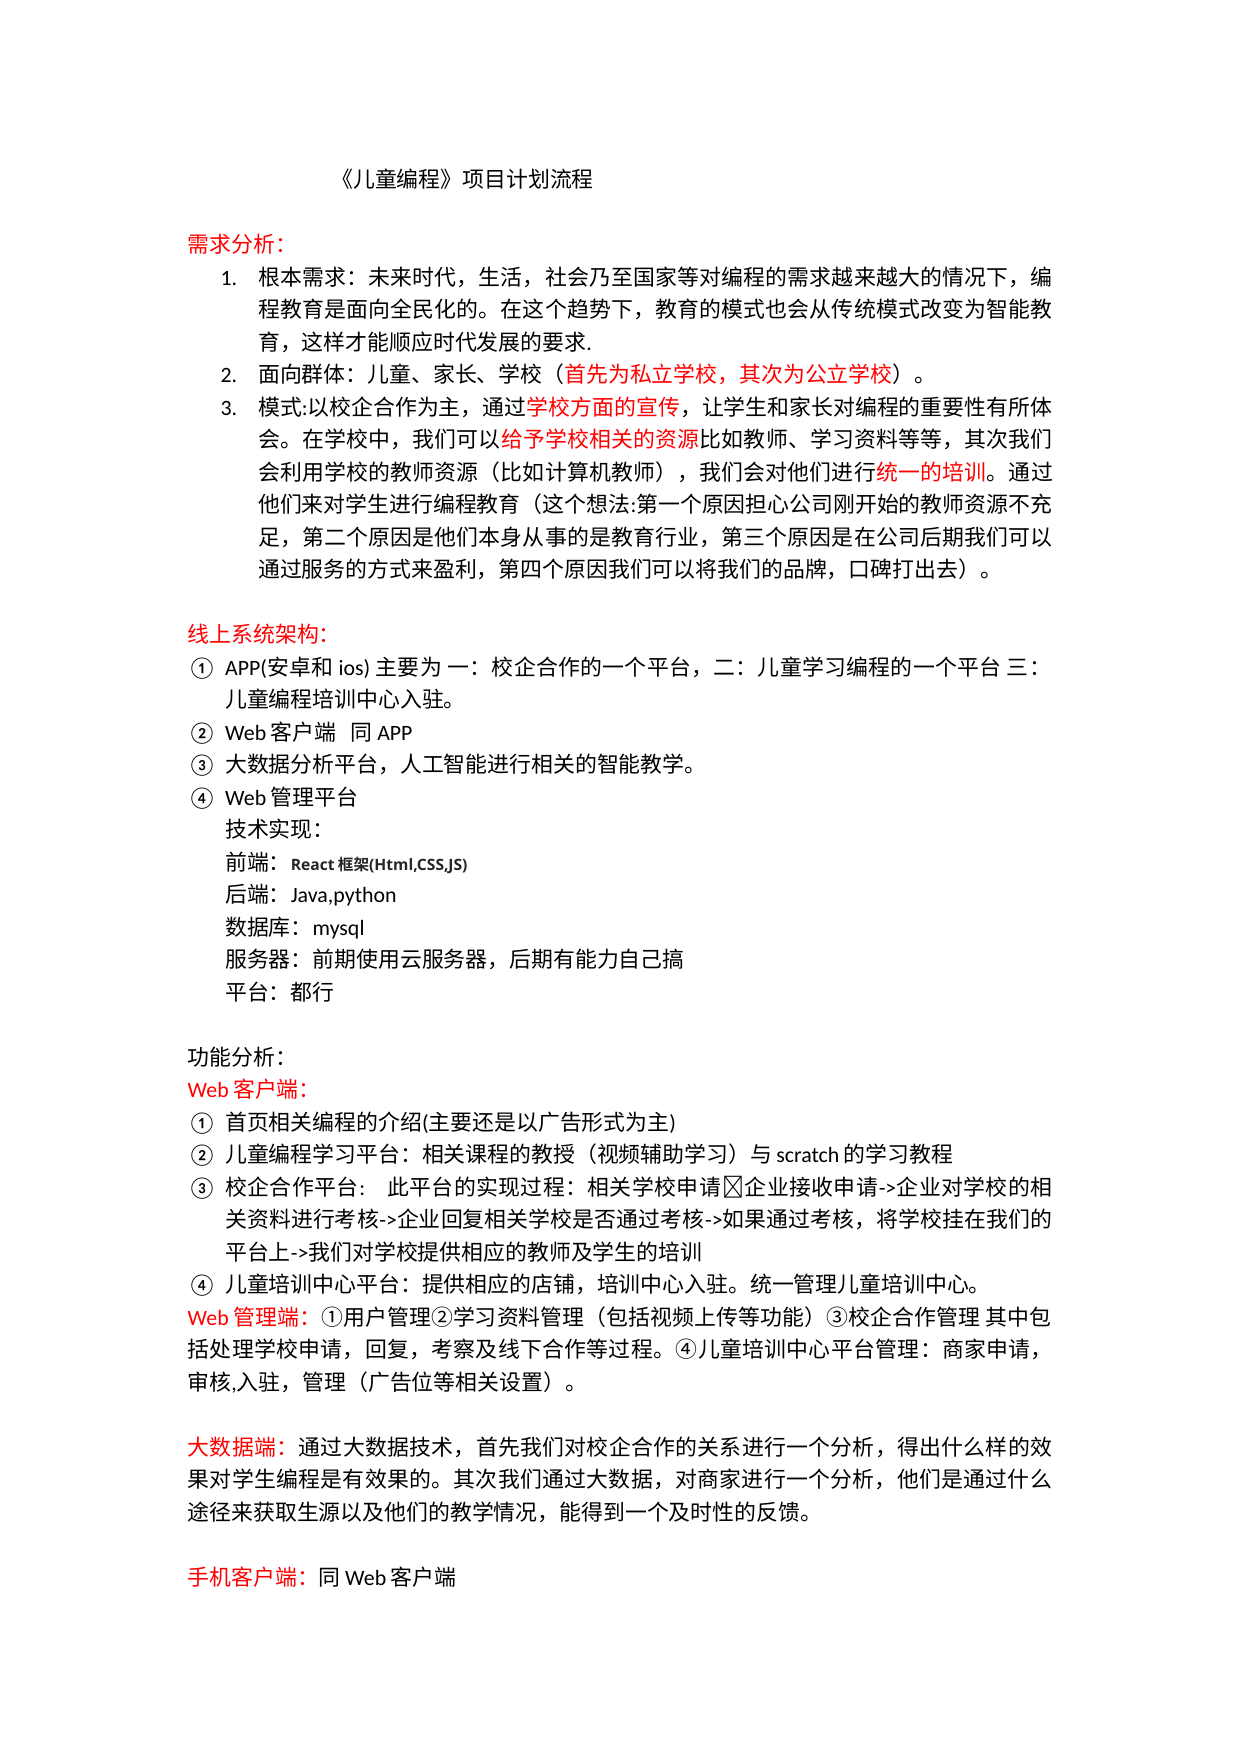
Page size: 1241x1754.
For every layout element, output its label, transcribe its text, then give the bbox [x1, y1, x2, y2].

list 大数据分析平台，人工智能进行相关的智能教学。 [187, 747, 1053, 779]
list 校企合作平台: 此平台的实现过程：相关学校申请企业接收申请->企业对学校的相关资料进行考核->企业回复相关学校是否通过考核->如果通过考核，将学校挂在我们的平台上->我们对学校提供相应的教师及学生的培训 [187, 1169, 1053, 1267]
text 手机客户端：同Web客户端 [187, 1559, 1053, 1592]
text Web客户端： [187, 1072, 1053, 1104]
list Web客户端 同APP [187, 714, 1053, 747]
list 服务器：前期使用云服务器，后期有能力自己搞 [225, 942, 1053, 974]
text 《儿童编程》项目计划流程 [187, 162, 1053, 194]
list 根本需求：未来时代，生活，社会乃至国家等对编程的需求越来越大的情况下，编程教育是面向全民化的。在这个趋势下，教育的模式也会从传统模式改变为智能教育，这样才能顺应时代发展的要求. [220, 259, 1053, 357]
list 面向群体：儿童、家长、学校（首先为私立学校，其次为公立学校）。 [220, 357, 1053, 389]
text 需求分析： [187, 227, 1053, 259]
list 后端：Java,python [225, 877, 1053, 909]
text Web管理端：①用户管理②学习资料管理（包括视频上传等功能）③校企合作管理 其中包括处理学校申请，回复，考察及线下合作等过程。④儿童培训中心平台管理：商家申请，审核,入驻，管理（广告位等相关设置）。 [187, 1299, 1053, 1397]
list 前端：React框架(Html,CSS,JS) [225, 844, 1053, 877]
list 儿童培训中心平台：提供相应的店铺，培训中心入驻。统一管理儿童培训中心。 [187, 1267, 1053, 1299]
list 模式:以校企合作为主，通过学校方面的宣传，让学生和家长对编程的重要性有所体会。在学校中，我们可以给予学校相关的资源比如教师、学习资料等等，其次我们会利用学校的教师资源（比如计算机教师），我们会对他们进行统一的培训。通过他们来对学生进行编程教育（这个想法:第一个原因担心公司刚开始的教师资源不充足，第二个原因是他们本身从事的是教育行业，第三个原因是在公司后期我们可以通过服务的方式来盈利，第四个原因我们可以将我们的品牌，口碑打出去）。 [220, 389, 1053, 584]
list 数据库：mysql [225, 909, 1053, 942]
text 功能分析： [187, 1039, 1053, 1072]
list Web管理平台 [187, 779, 1053, 812]
text 大数据端：通过大数据技术，首先我们对校企合作的关系进行一个分析，得出什么样的效果对学生编程是有效果的。其次我们通过大数据，对商家进行一个分析，他们是通过什么途径来获取生源以及他们的教学情况，能得到一个及时性的反馈。 [187, 1429, 1053, 1527]
list APP(安卓和ios) 主要为 一：校企合作的一个平台，二：儿童学习编程的一个平台 三：儿童编程培训中心入驻。 [187, 649, 1053, 714]
list 儿童编程学习平台：相关课程的教授（视频辅助学习）与scratch的学习教程 [187, 1137, 1053, 1169]
list 首页相关编程的介绍(主要还是以广告形式为主) [187, 1104, 1053, 1137]
list 技术实现： [225, 812, 1053, 844]
list 平台：都行 [225, 974, 1053, 1007]
text 线上系统架构： [187, 617, 1053, 649]
